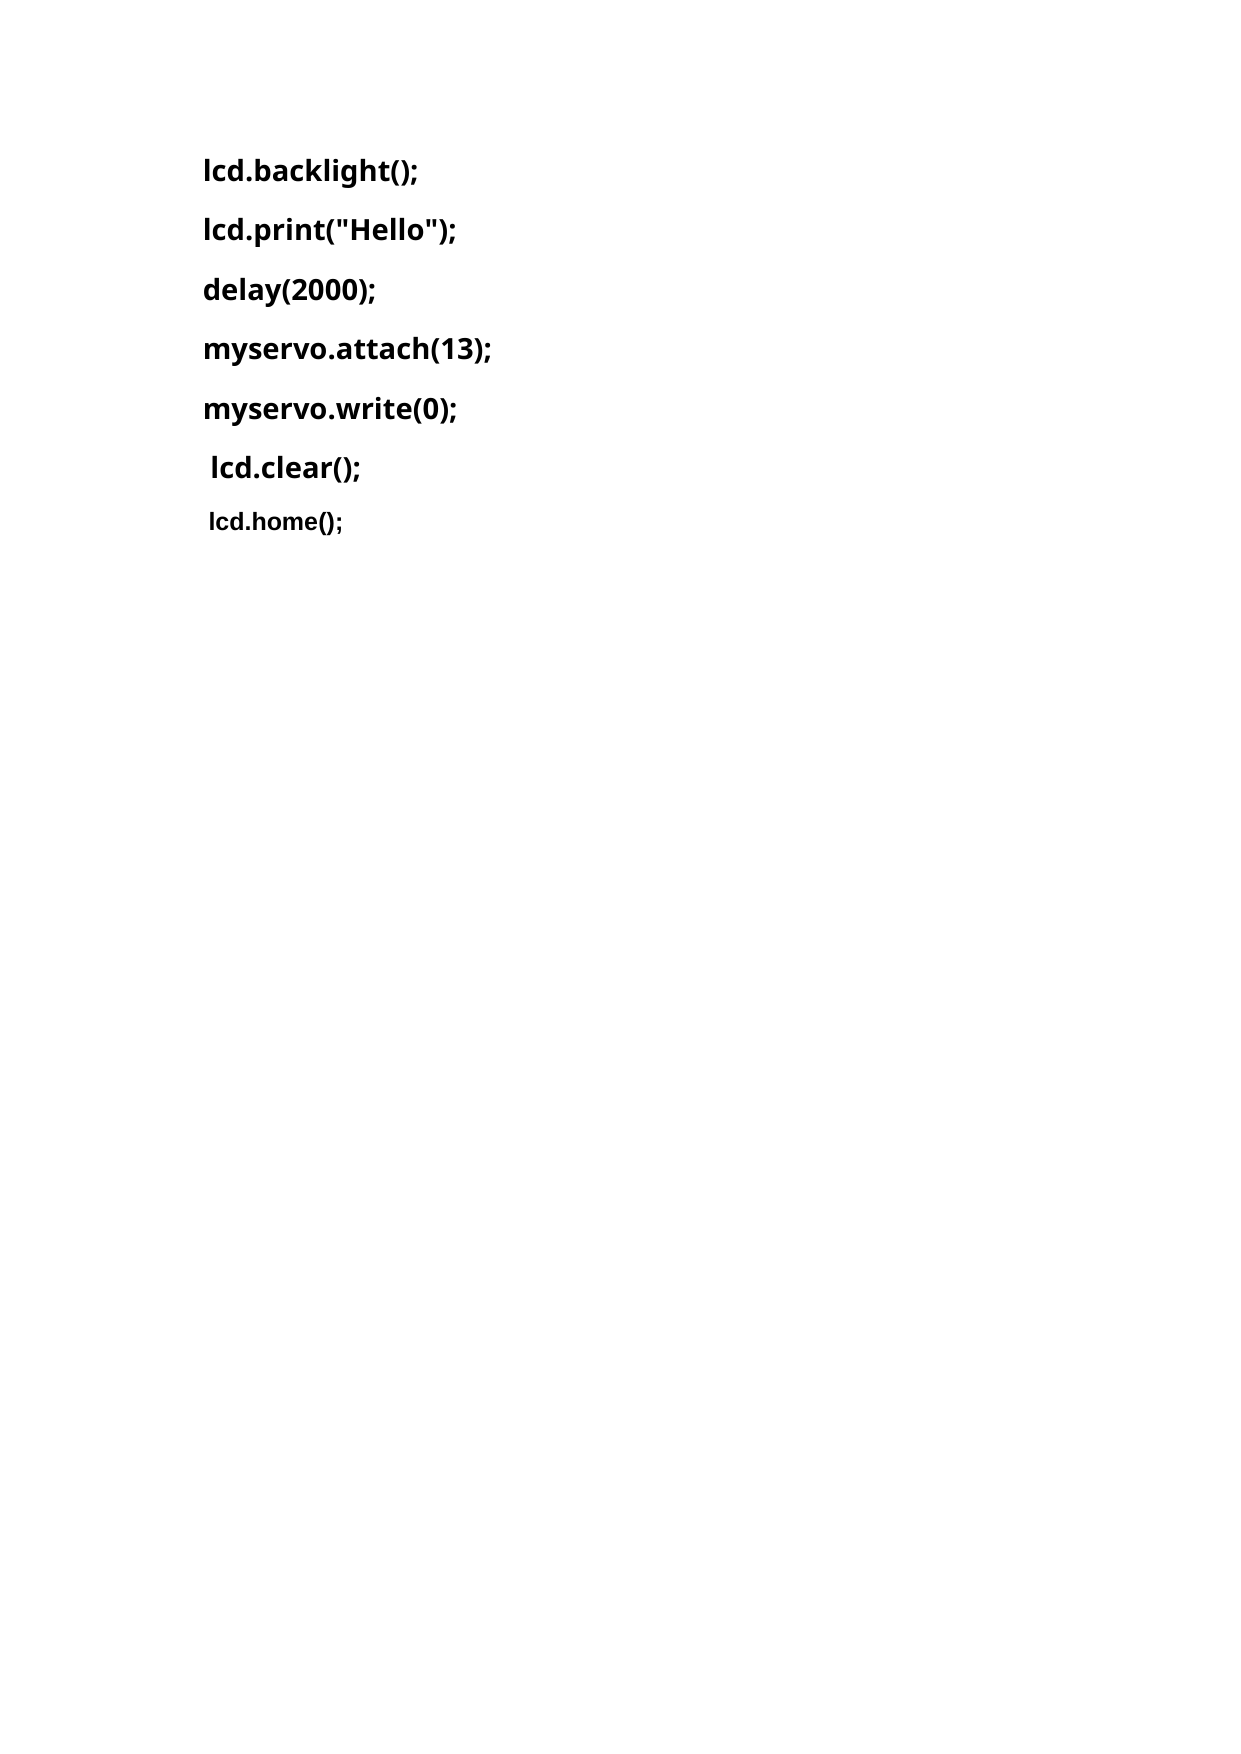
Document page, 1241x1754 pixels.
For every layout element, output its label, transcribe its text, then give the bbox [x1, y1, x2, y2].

text delay(2000); [187, 269, 1053, 309]
text myservo.attach(13); [187, 328, 1053, 368]
text lcd.print("Hello"); [187, 209, 1053, 249]
text lcd.clear(); [187, 447, 1053, 487]
text lcd.home(); [187, 507, 1053, 536]
text myservo.write(0); [187, 388, 1053, 428]
text lcd.backlight(); [187, 150, 1053, 190]
